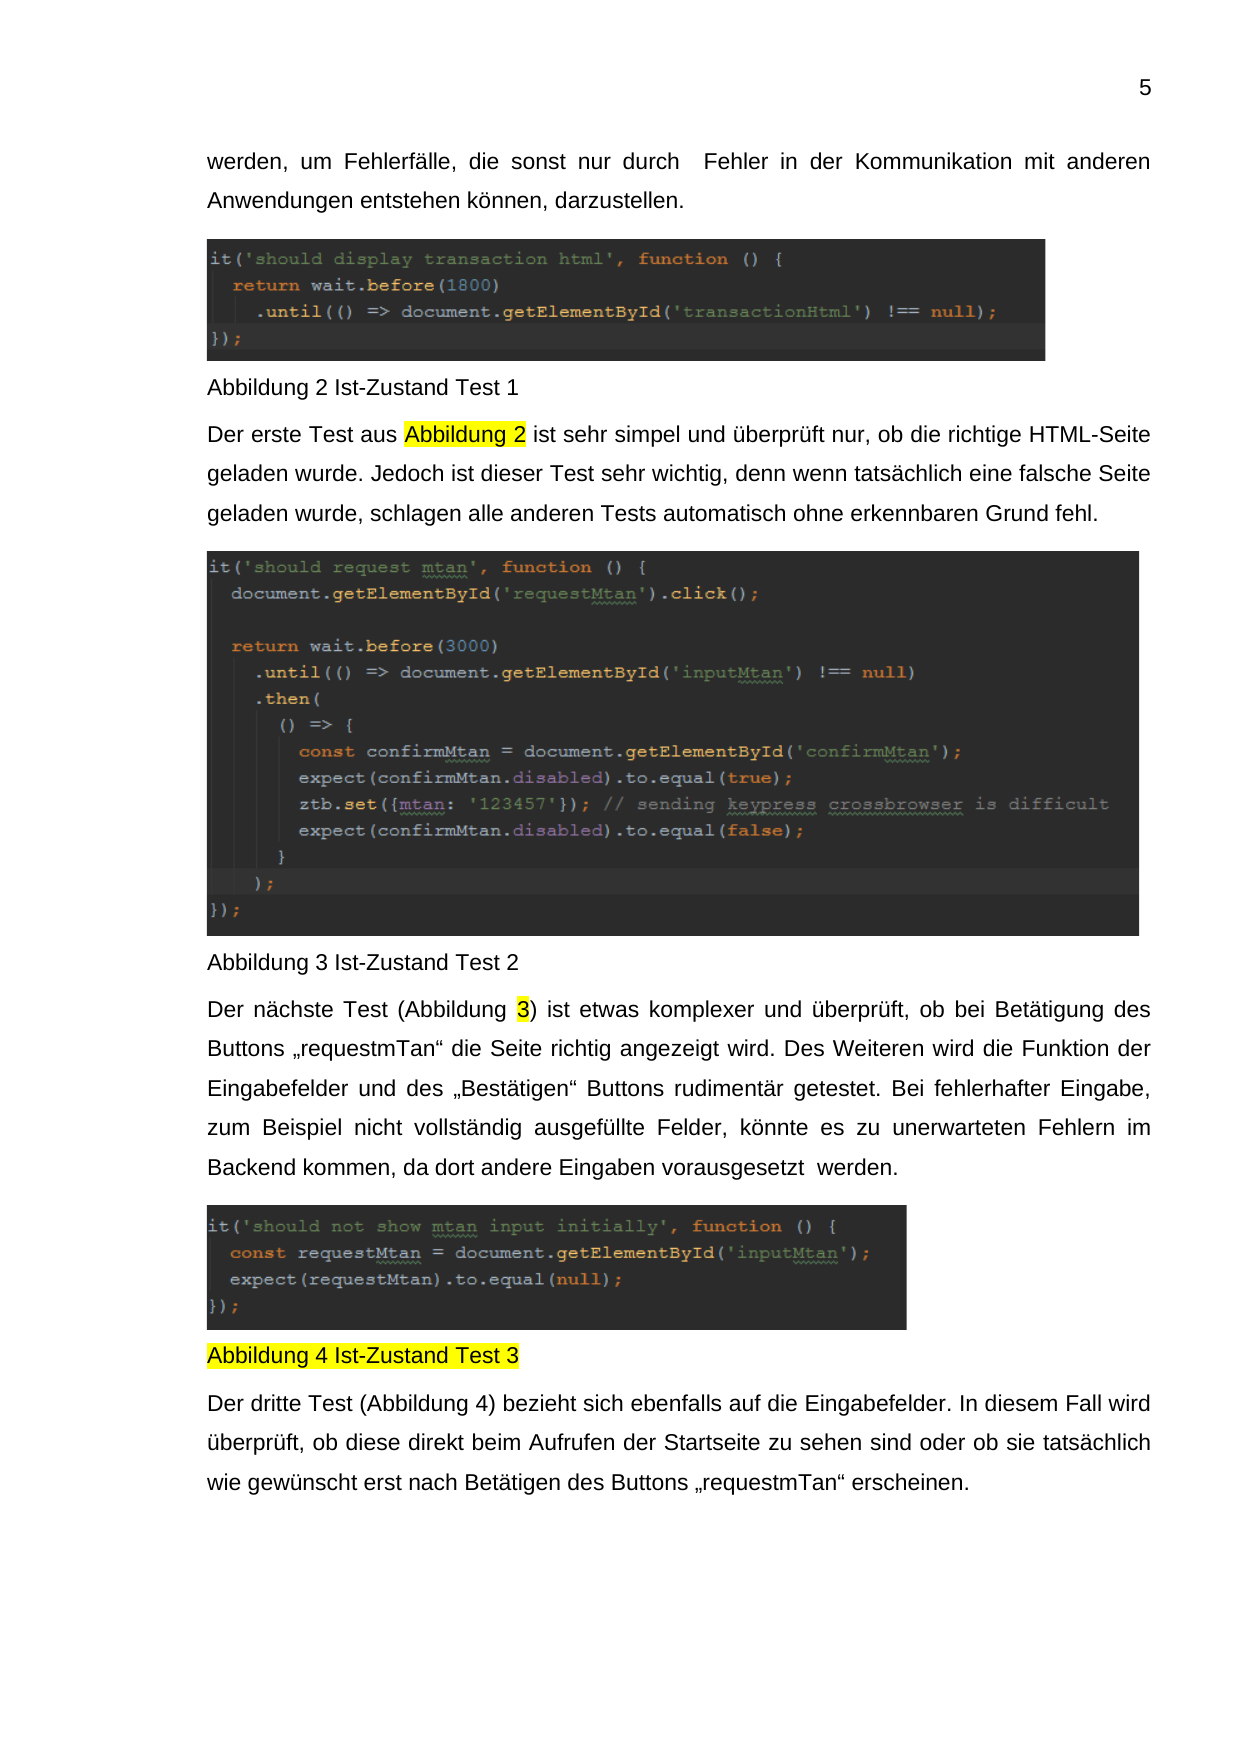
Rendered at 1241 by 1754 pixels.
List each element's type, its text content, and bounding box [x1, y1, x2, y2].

text Der erste Test aus Abbildung 2 ist sehr simpel und überprüft nur, ob die richtige HTML-Seite geladen wurde. Jedoch ist dieser Test sehr wichtig, denn wenn tatsächlich eine falsche Seite geladen wurde, schlagen alle anderen Tests automatisch ohne erkennbaren Grund fehl. [207, 421, 1152, 526]
picture [206, 1205, 907, 1330]
picture [206, 239, 1046, 361]
text Der nächste Test (Abbildung 3) ist etwas komplexer und überprüft, ob bei Betätigung des Buttons „requestmTan“ die Seite richtig angezeigt wird. Des Weiteren wird die Funktion der Eingabefelder und des „Bestätigen“ Buttons rudimentär getestet. Bei fehlerhafter Eingabe, zum Beispiel nicht vollständig ausgefüllte Felder, könnte es zu unerwarteten Fehlern im Backend kommen, da dort andere Eingaben vorausgesetzt werden. [207, 996, 1152, 1180]
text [207, 148, 1152, 213]
text Der dritte Test (Abbildung 4) bezieht sich ebenfalls auf die Eingabefelder. In diesem Fall wird überprüft, ob diese direkt beim Aufrufen der Startseite zu sehen sind oder ob sie tatsächlich wie gewünscht erst nach Betätigen des Buttons „requestmTan“ erscheinen. [207, 1390, 1152, 1495]
text Abbildung 4 Ist-Zustand Test 3 [207, 1342, 1152, 1369]
text Abbildung 3 Ist-Zustand Test 2 [207, 948, 1152, 975]
picture [206, 551, 1140, 936]
